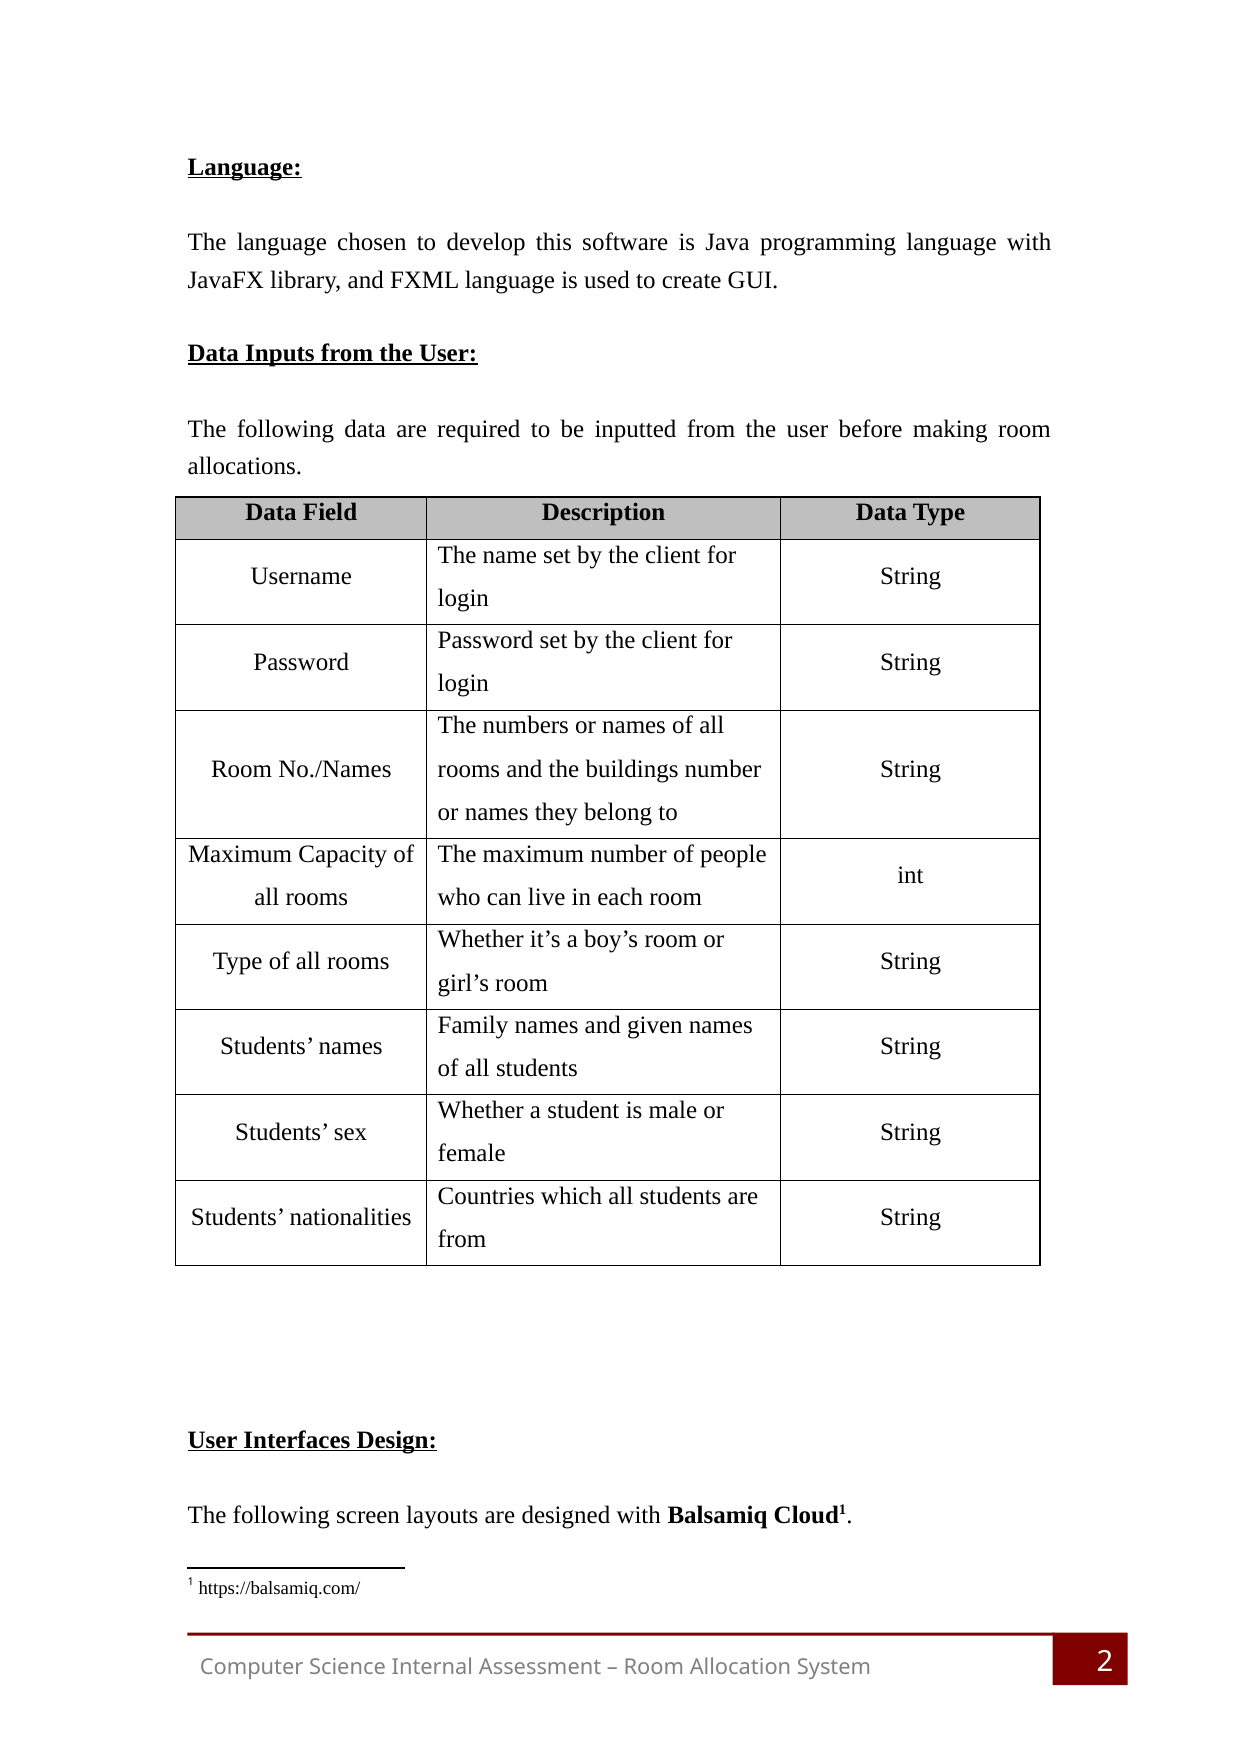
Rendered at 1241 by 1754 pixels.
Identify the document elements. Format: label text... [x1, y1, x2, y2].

table_cell Students’ names [176, 1010, 426, 1094]
table_cell Type of all rooms [176, 925, 426, 1009]
table_cell Countries which all students are from [427, 1181, 780, 1265]
table_cell Family names and given names of all students [427, 1010, 780, 1094]
table_cell Username [176, 540, 426, 624]
table_cell The name set by the client for login [427, 540, 780, 624]
table_header Data Type [781, 498, 1039, 539]
table_header Data Field [176, 498, 426, 539]
text The following data are required to be inputted from the user before making room allocations. [187, 412, 1053, 482]
table_header Description [427, 498, 780, 539]
table_cell String [781, 540, 1039, 624]
table_cell Password [176, 625, 426, 709]
table_cell String [781, 1095, 1039, 1180]
text Data Inputs from the User: [187, 336, 1053, 369]
table_cell String [781, 1010, 1039, 1094]
table_cell Students’ nationalities [176, 1181, 426, 1265]
text The language chosen to develop this software is Java programming language with JavaFX library, and FXML language is used to create GUI. [187, 226, 1053, 295]
table_cell Students’ sex [176, 1095, 426, 1180]
text User Interfaces Design: [187, 1423, 1053, 1456]
table_cell int [781, 839, 1039, 923]
table_cell The numbers or names of all rooms and the buildings number or names they belong to [427, 711, 780, 838]
text The following screen layouts are designed with Balsamiq Cloud. [187, 1499, 1053, 1531]
table_cell Whether a student is male or female [427, 1095, 780, 1180]
table_cell Password set by the client for login [427, 625, 780, 709]
table_cell Whether it’s a boy’s room or girl’s room [427, 925, 780, 1009]
table_cell Maximum Capacity of all rooms [176, 839, 426, 923]
table_cell String [781, 711, 1039, 838]
table_cell String [781, 625, 1039, 709]
table_cell String [781, 925, 1039, 1009]
table_cell The maximum number of people who can live in each room [427, 839, 780, 923]
text Language: [187, 150, 1053, 182]
table_cell Room No./Names [176, 711, 426, 838]
table_cell String [781, 1181, 1039, 1265]
